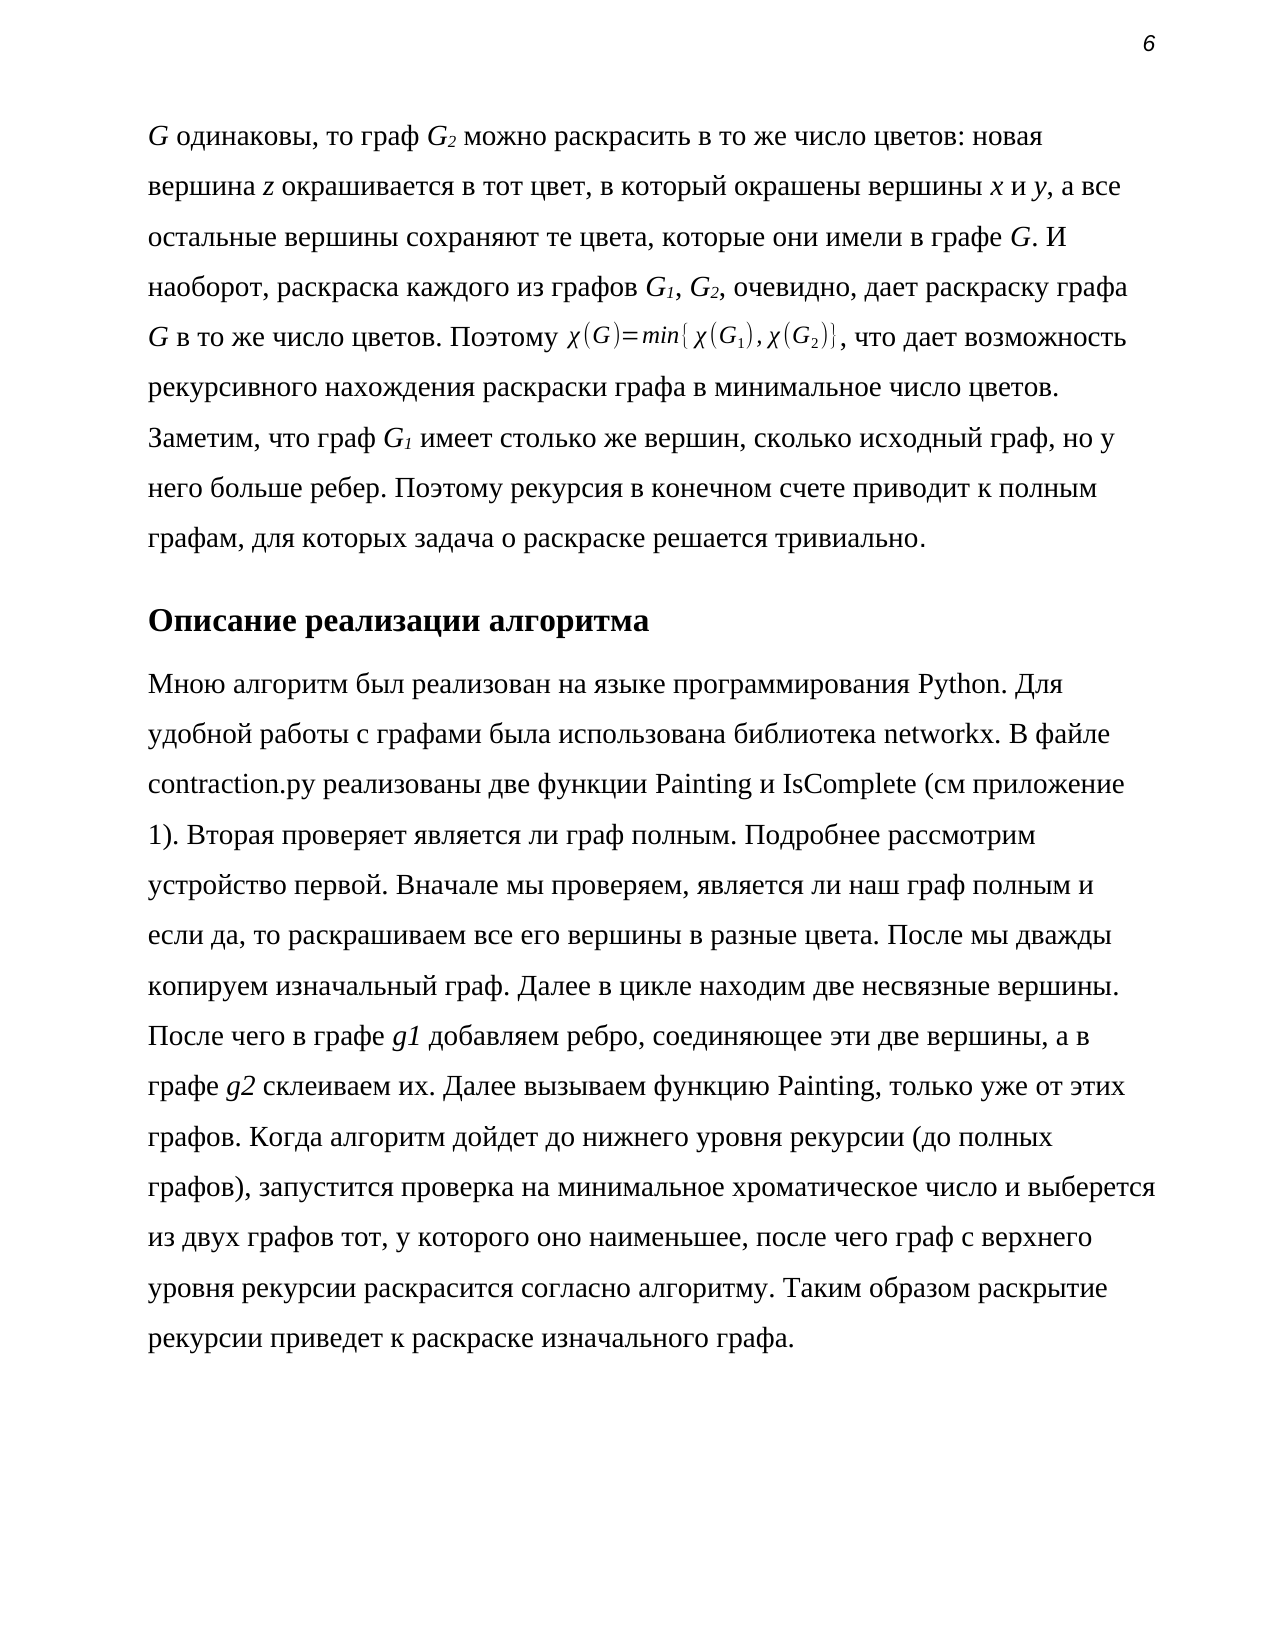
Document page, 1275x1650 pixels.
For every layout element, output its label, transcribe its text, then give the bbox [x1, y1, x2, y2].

text Мною алгоритм был реализован на языке программирования Python. Для удобной работы с графами была использована библиотека networkx. В файле contraction.py реализованы две функции Painting и IsComplete (см приложение 1). Вторая проверяет является ли граф полным. Подробнее рассмотрим устройство первой. Вначале мы проверяем, является ли наш граф полным и если да, то раскрашиваем все его вершины в разные цвета. После мы дважды копируем изначальный граф. Далее в цикле находим две несвязные вершины. После чего в графе g1 добавляем ребро, соединяющее эти две вершины, а в графе g2 склеиваем их. Далее вызываем функцию Painting, только уже от этих графов. Когда алгоритм дойдет до нижнего уровня рекурсии (до полных графов), запустится проверка на минимальное хроматическое число и выберется из двух графов тот, у которого оно наименьшее, после чего граф с верхнего уровня рекурсии раскрасится согласно алгоритму. Таким образом раскрытие рекурсии приведет к раскраске изначального графа. [148, 666, 1157, 1353]
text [148, 118, 1157, 554]
subtitle Описание реализации алгоритма [148, 600, 1157, 638]
